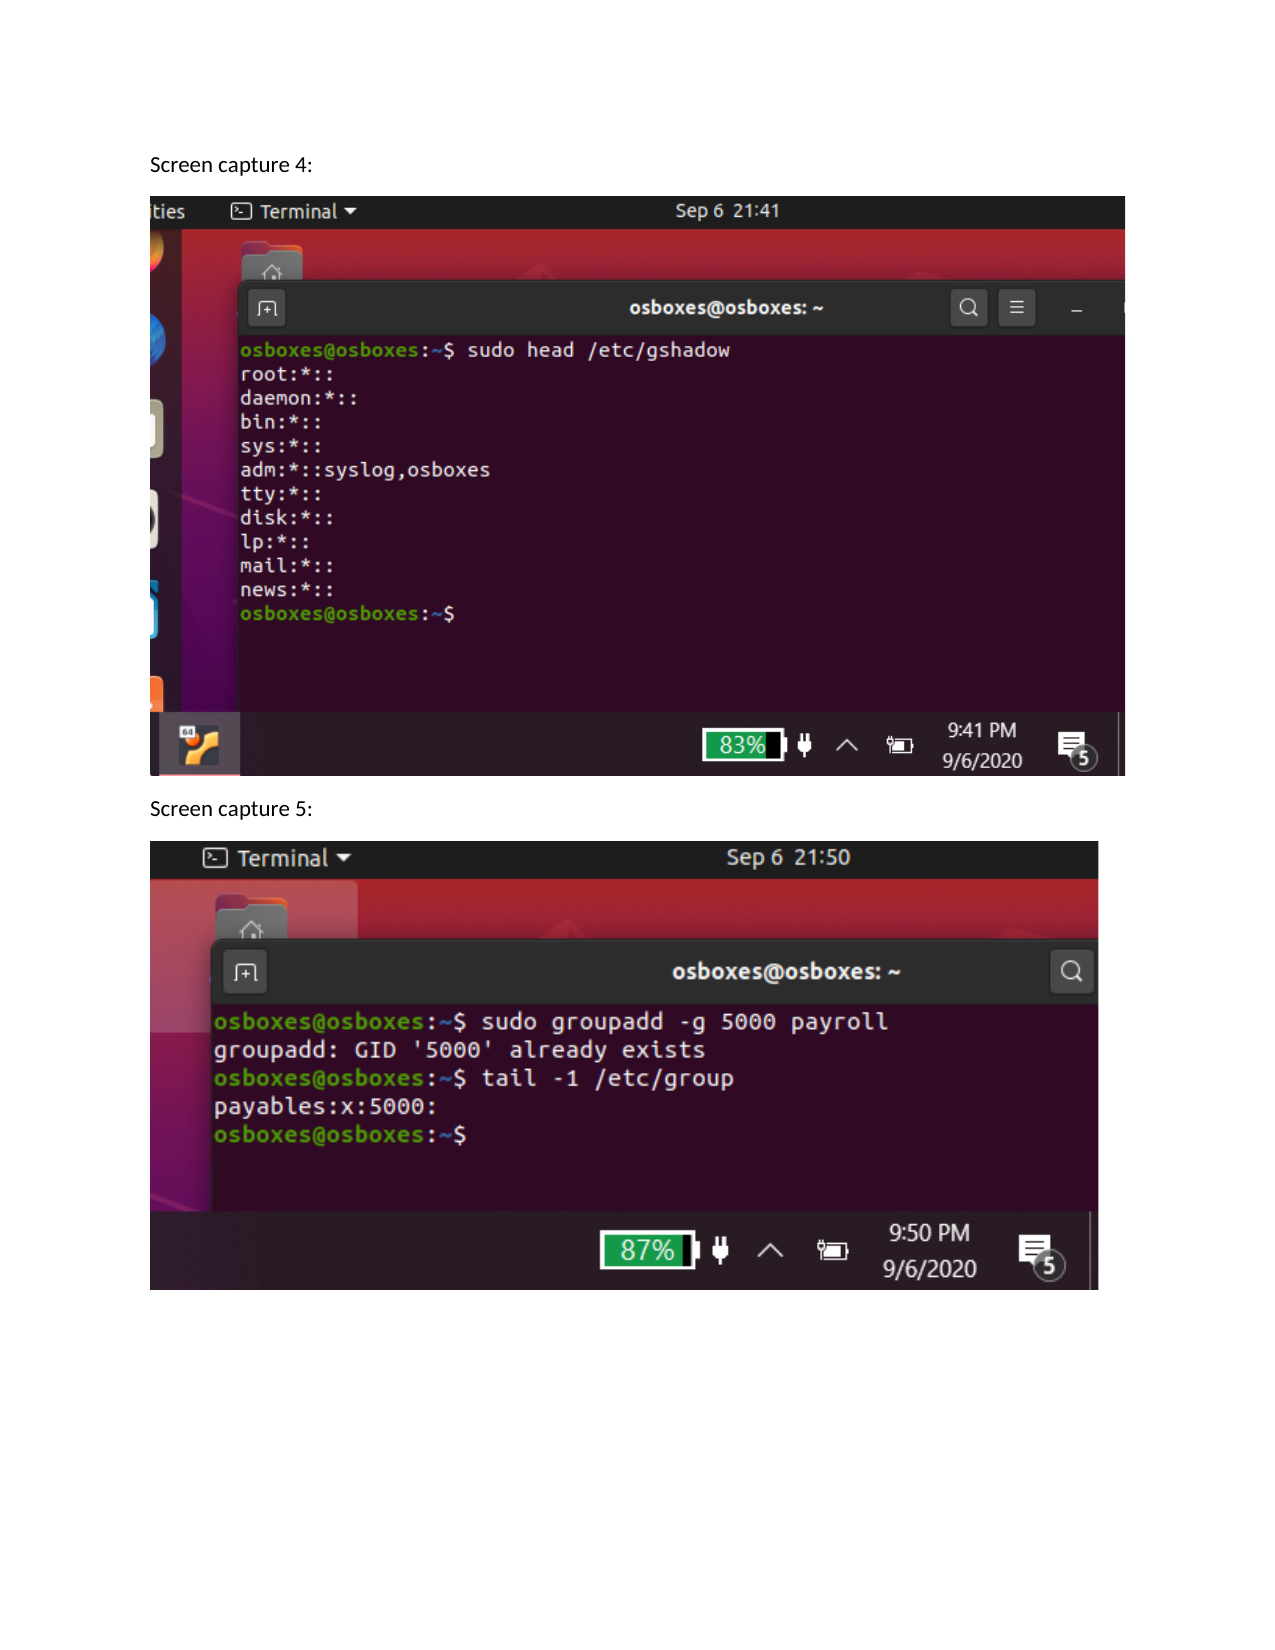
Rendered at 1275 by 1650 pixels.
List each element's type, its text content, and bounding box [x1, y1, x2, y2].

picture [150, 196, 1125, 776]
picture [150, 841, 1099, 1290]
text Screen capture 5: [150, 794, 1125, 822]
text Screen capture 4: [150, 150, 1125, 178]
